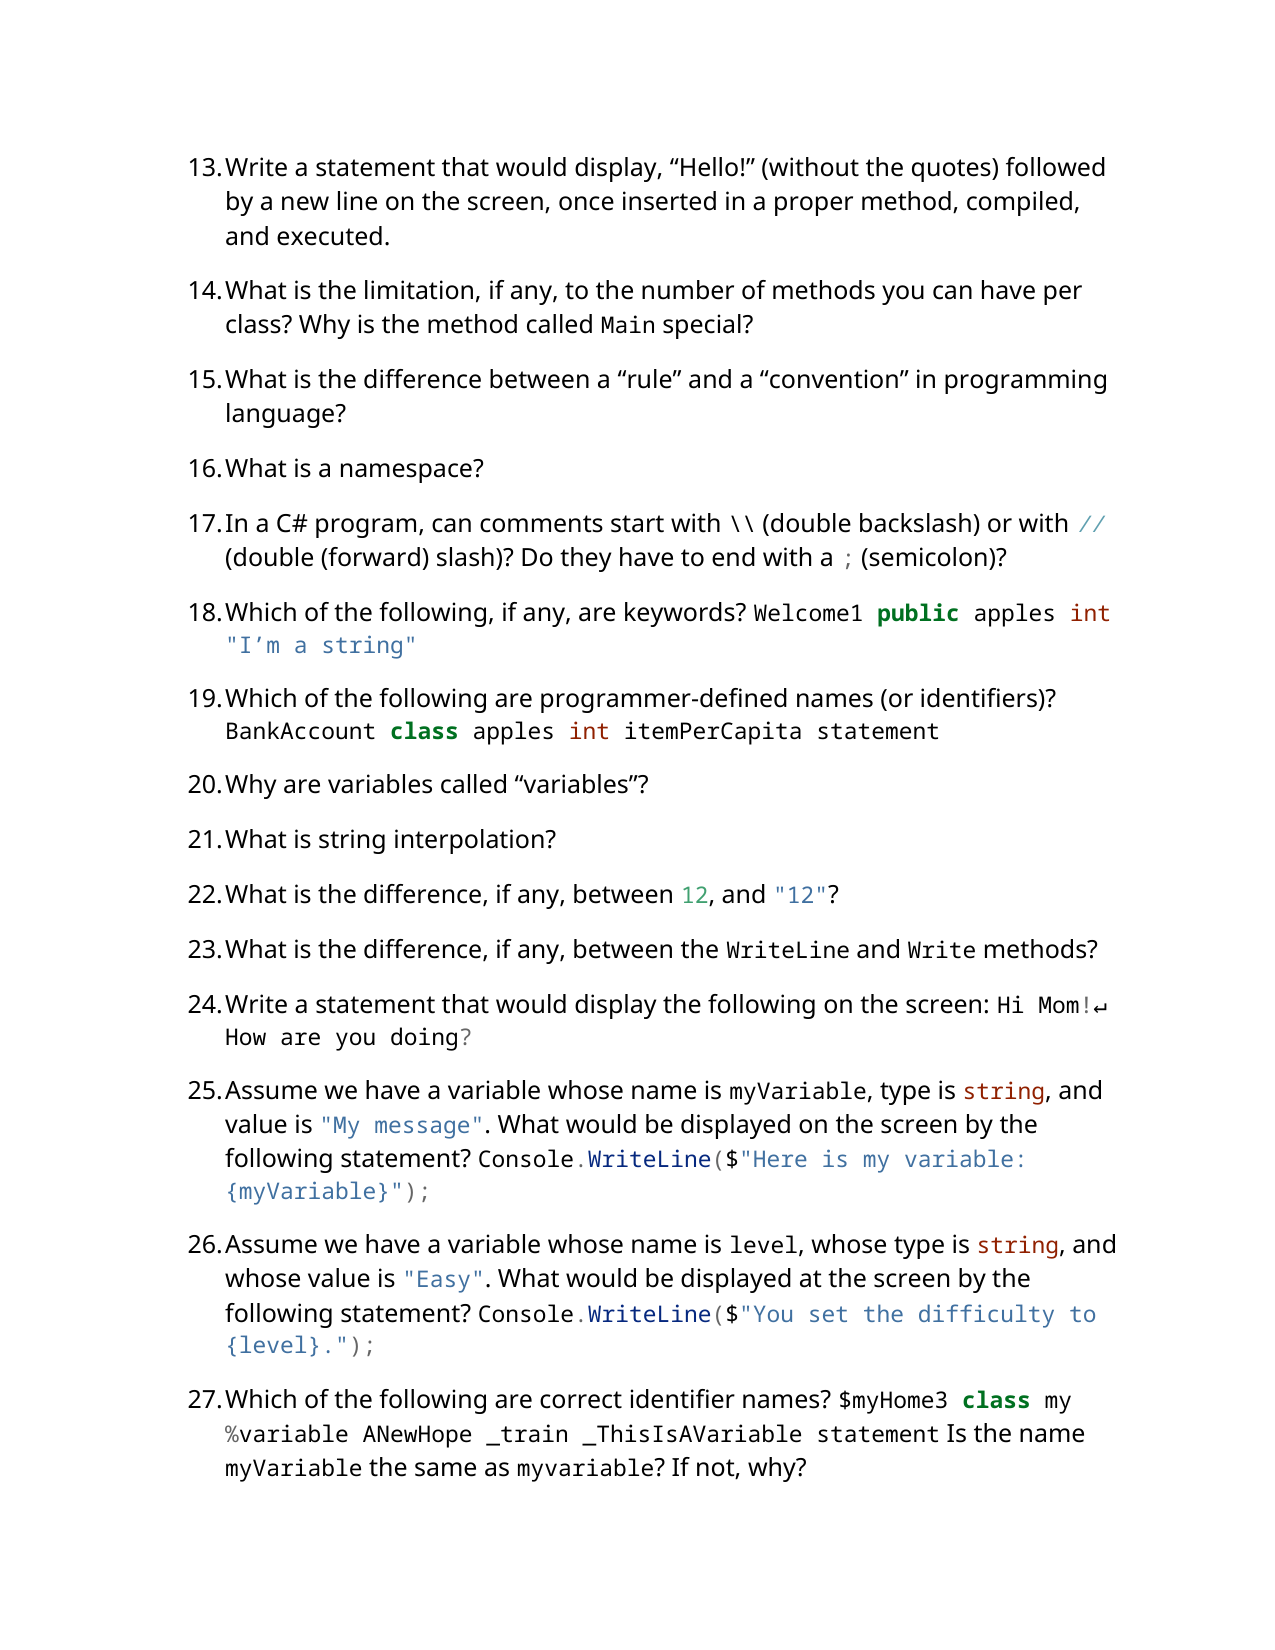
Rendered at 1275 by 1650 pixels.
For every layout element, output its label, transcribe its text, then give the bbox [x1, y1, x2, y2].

list Write a statement that would display the following on the screen: Hi Mom!↵ How are you doing? [187, 987, 1125, 1052]
list What is the difference, if any, between the WriteLine and Write methods? [187, 932, 1125, 966]
list Assume we have a variable whose name is myVariable, type is string, and value is "My message". What would be displayed on the screen by the following statement? Console.WriteLine($"Here is my variable: {myVariable}"); [187, 1073, 1125, 1206]
list Which of the following are correct identifier names? $myHome3 class my%variable ANewHope _train _ThisIsAVariable statement Is the name myVariable the same as myvariable? If not, why? [187, 1381, 1125, 1483]
list What is the difference between a “rule” and a “convention” in programming language? [187, 362, 1125, 430]
list What is string interpolation? [187, 822, 1125, 856]
list What is the difference, if any, between 12, and "12"? [187, 877, 1125, 911]
list What is the limitation, if any, to the number of methods you can have per class? Why is the method called Main special? [187, 273, 1125, 341]
list What is a namespace? [187, 451, 1125, 485]
list Which of the following are programmer-defined names (or identifiers)? BankAccount class apples int itemPerCapita statement [187, 681, 1125, 746]
list Which of the following, if any, are keywords? Welcome1 public apples int "I’m a string" [187, 595, 1125, 660]
list Why are variables called “variables”? [187, 767, 1125, 801]
list Assume we have a variable whose name is level, whose type is string, and whose value is "Easy". What would be displayed at the screen by the following statement? Console.WriteLine($"You set the difficulty to {level}."); [187, 1227, 1125, 1361]
list In a C# program, can comments start with \\ (double backslash) or with // (double (forward) slash)? Do they have to end with a ; (semicolon)? [187, 506, 1125, 574]
list Write a statement that would display, “Hello!” (without the quotes) followed by a new line on the screen, once inserted in a proper method, compiled, and executed. [187, 150, 1125, 252]
